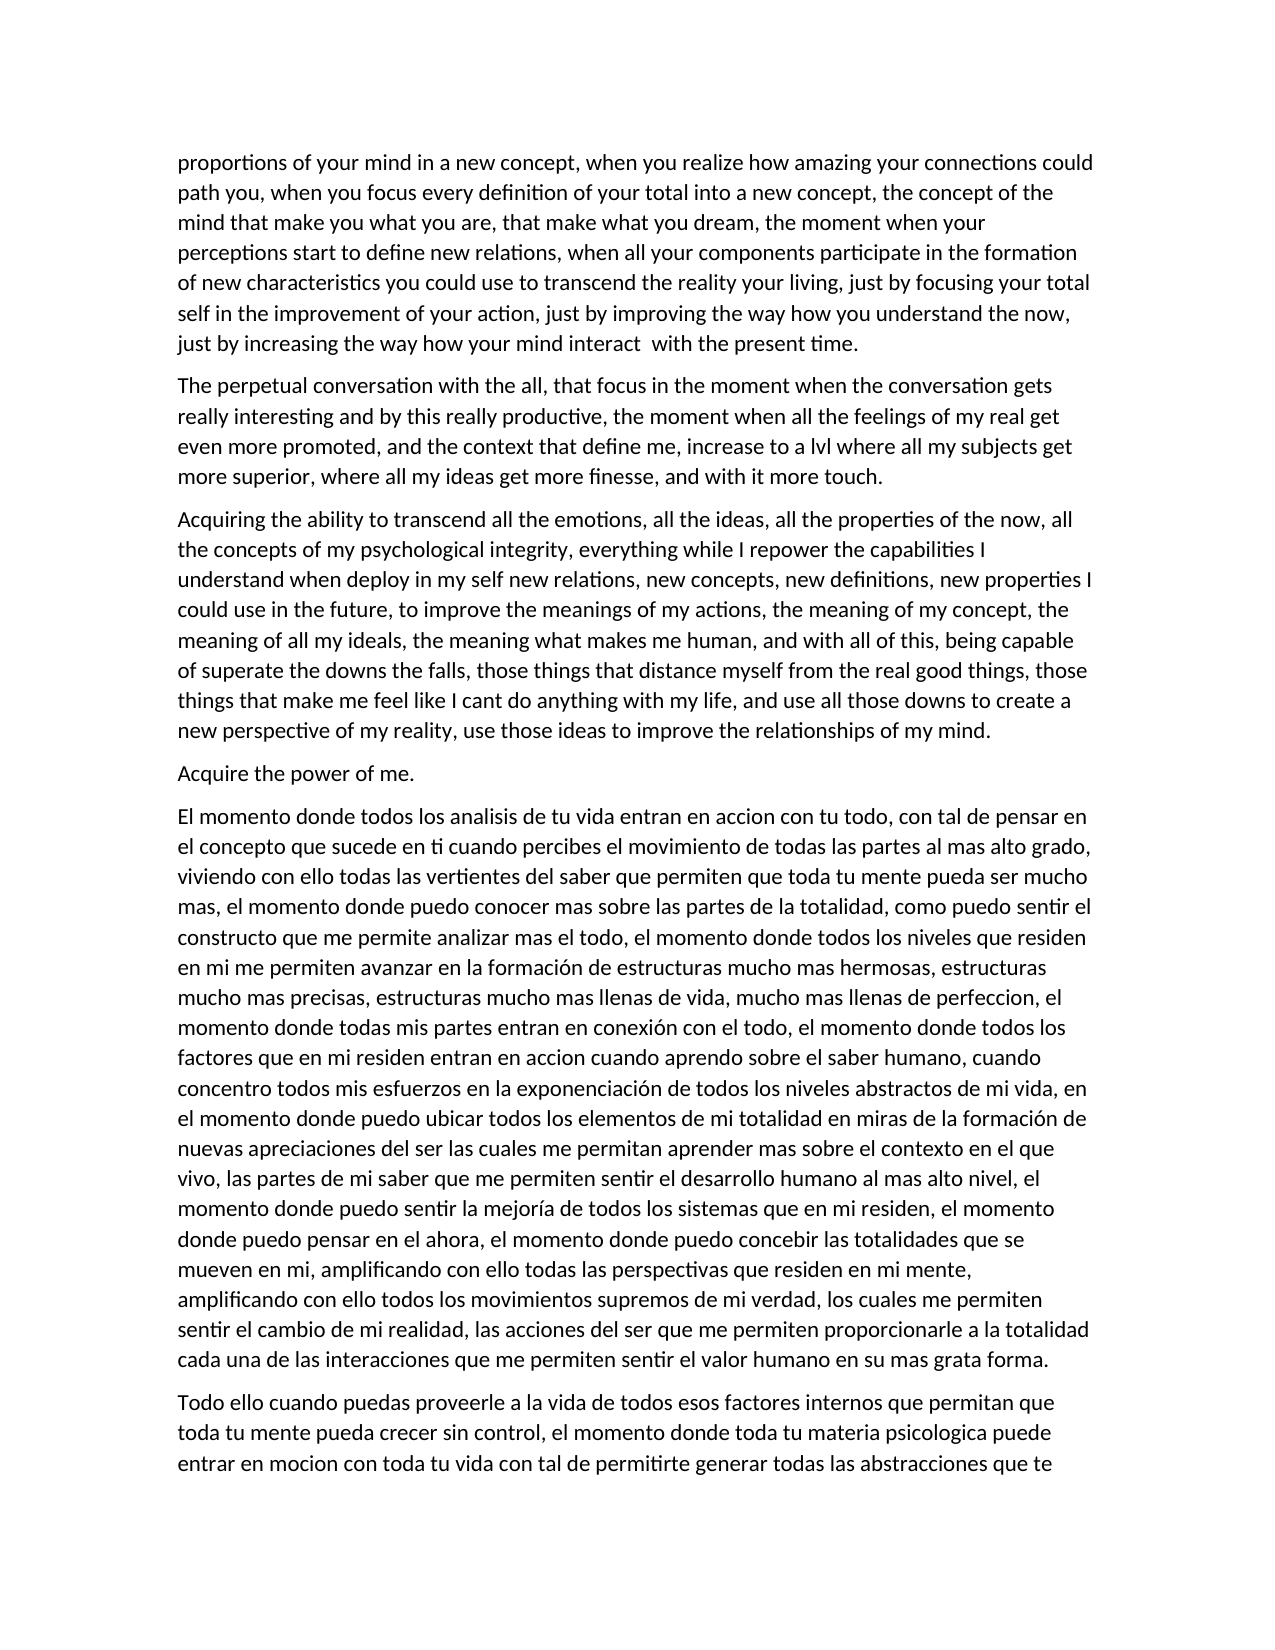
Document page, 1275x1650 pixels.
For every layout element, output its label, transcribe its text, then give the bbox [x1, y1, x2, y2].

text Acquire the power of me. [177, 759, 1098, 787]
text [177, 148, 1098, 357]
text Acquiring the ability to transcend all the emotions, all the ideas, all the properties of the now, all the concepts of my psychological integrity, everything while I repower the capabilities I understand when deploy in my self new relations, new concepts, new definitions, new properties I could use in the future, to improve the meanings of my actions, the meaning of my concept, the meaning of all my ideals, the meaning what makes me human, and with all of this, being capable of superate the downs the falls, those things that distance myself from the real good things, those things that make me feel like I cant do anything with my life, and use all those downs to create a new perspective of my reality, use those ideas to improve the relationships of my mind. [177, 505, 1098, 744]
text The perpetual conversation with the all, that focus in the moment when the conversation gets really interesting and by this really productive, the moment when all the feelings of my real get even more promoted, and the context that define me, increase to a lvl where all my subjects get more superior, where all my ideas get more finesse, and with it more touch. [177, 372, 1098, 490]
text El momento donde todos los analisis de tu vida entran en accion con tu todo, con tal de pensar en el concepto que sucede en ti cuando percibes el movimiento de todas las partes al mas alto grado, viviendo con ello todas las vertientes del saber que permiten que toda tu mente pueda ser mucho mas, el momento donde puedo conocer mas sobre las partes de la totalidad, como puedo sentir el constructo que me permite analizar mas el todo, el momento donde todos los niveles que residen en mi me permiten avanzar en la formación de estructuras mucho mas hermosas, estructuras mucho mas precisas, estructuras mucho mas llenas de vida, mucho mas llenas de perfeccion, el momento donde todas mis partes entran en conexión con el todo, el momento donde todos los factores que en mi residen entran en accion cuando aprendo sobre el saber humano, cuando concentro todos mis esfuerzos en la exponenciación de todos los niveles abstractos de mi vida, en el momento donde puedo ubicar todos los elementos de mi totalidad en miras de la formación de nuevas apreciaciones del ser las cuales me permitan aprender mas sobre el contexto en el que vivo, las partes de mi saber que me permiten sentir el desarrollo humano al mas alto nivel, el momento donde puedo sentir la mejoría de todos los sistemas que en mi residen, el momento donde puedo pensar en el ahora, el momento donde puedo concebir las totalidades que se mueven en mi, amplificando con ello todas las perspectivas que residen en mi mente, amplificando con ello todos los movimientos supremos de mi verdad, los cuales me permiten sentir el cambio de mi realidad, las acciones del ser que me permiten proporcionarle a la totalidad cada una de las interacciones que me permiten sentir el valor humano en su mas grata forma. [177, 802, 1098, 1373]
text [177, 1388, 1098, 1477]
